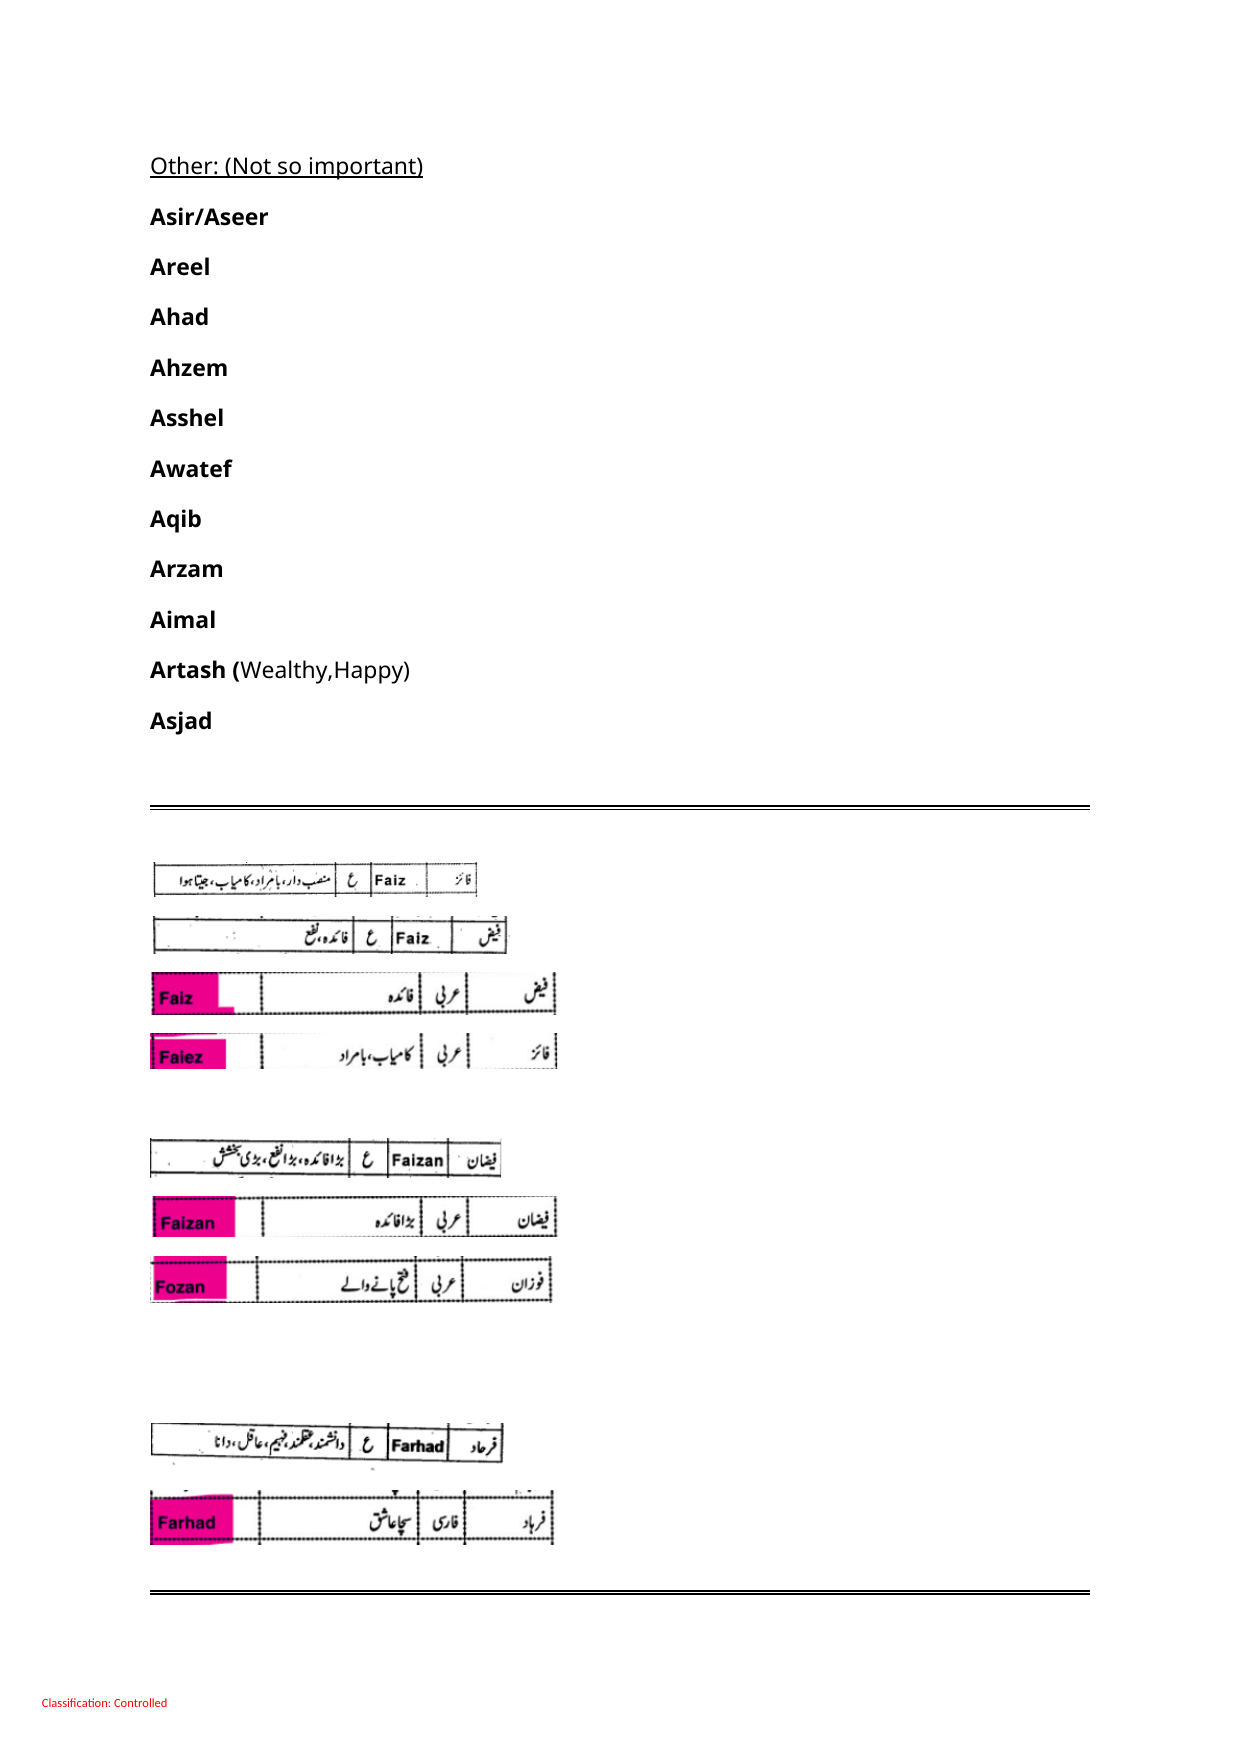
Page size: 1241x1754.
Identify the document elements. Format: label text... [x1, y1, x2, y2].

text Areel [150, 251, 1090, 282]
picture [150, 862, 480, 897]
picture [150, 1033, 558, 1069]
text Asshel [150, 402, 1090, 433]
text Ahzem [150, 352, 1090, 383]
text Aimal [150, 604, 1090, 635]
text Ahad [150, 301, 1090, 332]
picture [150, 1196, 573, 1237]
text Arzam [150, 553, 1090, 584]
text Aqib [150, 503, 1090, 534]
text Awatef [150, 452, 1090, 484]
text Other: (Not so important) [150, 150, 1090, 181]
picture [150, 1138, 502, 1178]
picture [150, 972, 560, 1015]
picture [150, 916, 513, 954]
text Asjad [150, 704, 1090, 736]
picture [150, 1256, 558, 1303]
picture [150, 1423, 508, 1471]
text Artash (Wealthy,Happy) [150, 654, 1090, 685]
text Asir/Aseer [150, 200, 1090, 232]
picture [150, 1490, 560, 1545]
